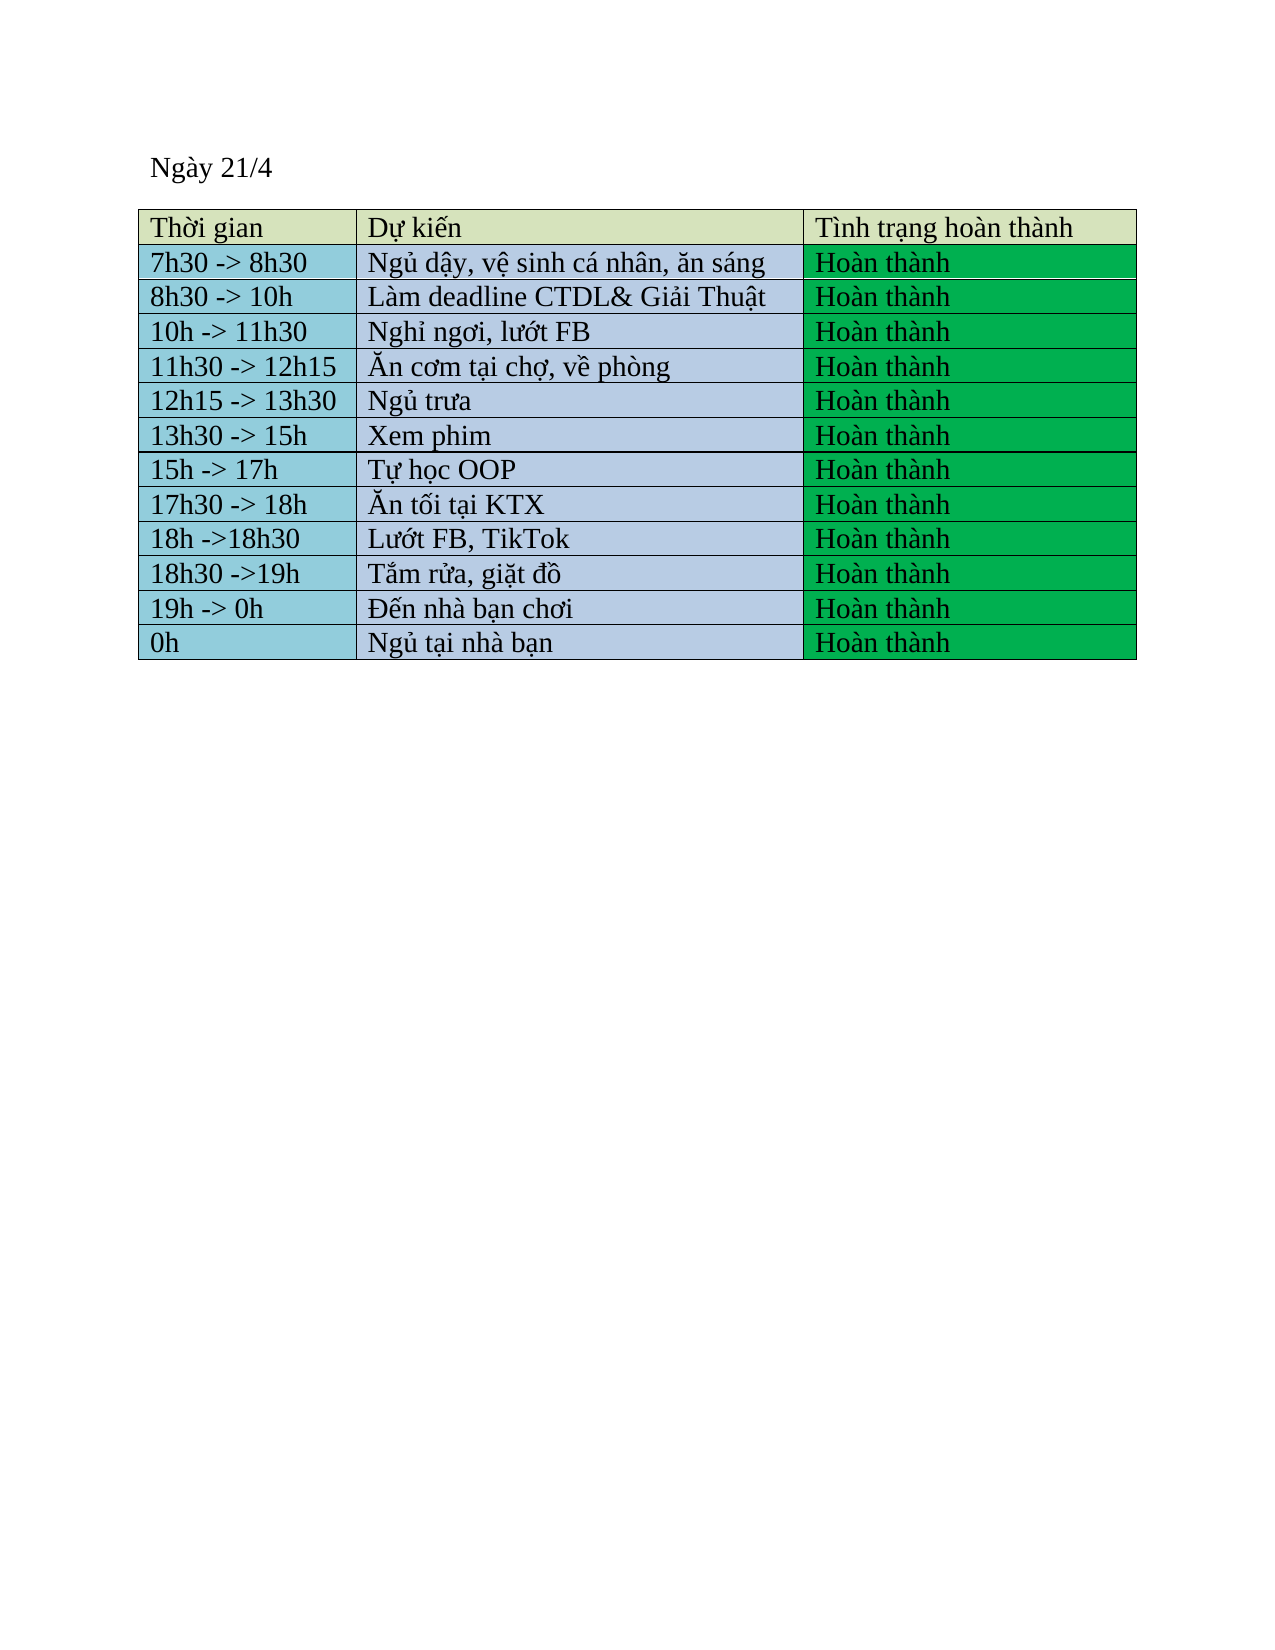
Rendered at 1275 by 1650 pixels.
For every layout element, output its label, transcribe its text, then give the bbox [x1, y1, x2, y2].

table_cell Hoàn thành [804, 487, 1136, 521]
table_cell Ngủ trưa [357, 383, 803, 417]
table_cell Làm deadline CTDL& Giải Thuật [357, 280, 803, 313]
table_cell Ăn cơm tại chợ, về phòng [357, 349, 803, 382]
table_cell 15h -> 17h [139, 453, 356, 486]
table_cell Hoàn thành [804, 418, 1136, 451]
table_cell 8h30 -> 10h [139, 280, 356, 313]
table_cell 18h ->18h30 [139, 522, 356, 555]
table_cell Hoàn thành [804, 522, 1136, 555]
table_header Dự kiến [357, 210, 803, 244]
table_cell Hoàn thành [804, 314, 1136, 348]
table_cell 17h30 -> 18h [139, 487, 356, 521]
table_cell Nghỉ ngơi, lướt FB [357, 314, 803, 348]
table_cell Hoàn thành [804, 383, 1136, 417]
table_cell Hoàn thành [804, 556, 1136, 590]
table_cell Hoàn thành [804, 591, 1136, 624]
table_cell 7h30 -> 8h30 [139, 245, 356, 278]
table_cell Hoàn thành [804, 625, 1136, 659]
table_cell Ngủ tại nhà bạn [357, 625, 803, 659]
table_cell Hoàn thành [804, 349, 1136, 382]
table_header Thời gian [139, 210, 356, 244]
table_cell 11h30 -> 12h15 [139, 349, 356, 382]
table_cell Hoàn thành [804, 245, 1136, 278]
table_cell Hoàn thành [804, 280, 1136, 313]
table_cell 13h30 -> 15h [139, 418, 356, 451]
table_cell Tự học OOP [357, 453, 803, 486]
table_cell Xem phim [357, 418, 803, 451]
table_cell Ăn tối tại KTX [357, 487, 803, 521]
table_cell 10h -> 11h30 [139, 314, 356, 348]
text Ngày 21/4 [150, 150, 1125, 183]
table_cell 19h -> 0h [139, 591, 356, 624]
table_header Tình trạng hoàn thành [804, 210, 1136, 244]
table_cell Lướt FB, TikTok [357, 522, 803, 555]
table_cell 12h15 -> 13h30 [139, 383, 356, 417]
table_cell Đến nhà bạn chơi [357, 591, 803, 624]
table_cell Hoàn thành [804, 453, 1136, 486]
table_cell Tắm rửa, giặt đồ [357, 556, 803, 590]
table_cell 18h30 ->19h [139, 556, 356, 590]
table_cell 0h [139, 625, 356, 659]
table_cell Ngủ dậy, vệ sinh cá nhân, ăn sáng [357, 245, 803, 278]
